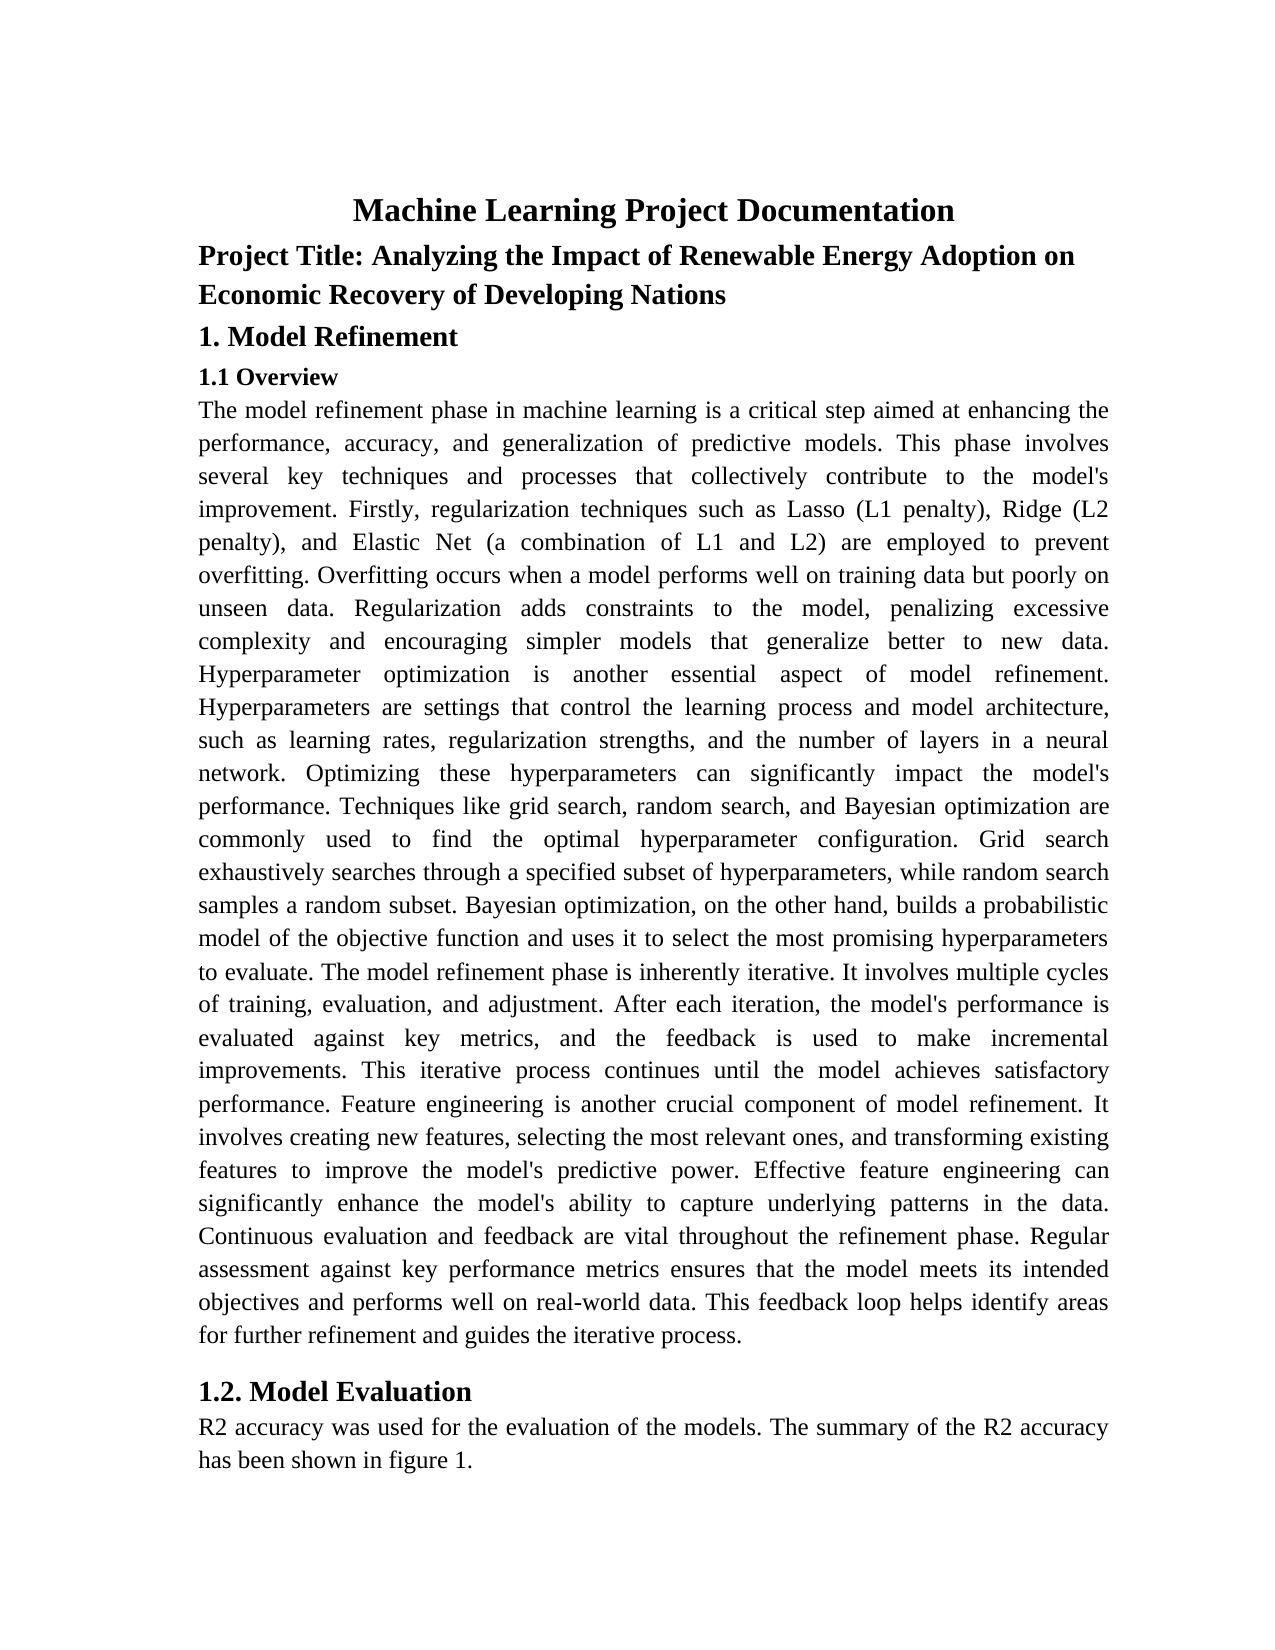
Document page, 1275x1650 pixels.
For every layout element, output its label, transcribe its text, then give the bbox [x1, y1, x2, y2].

subtitle 1.2. Model Evaluation [198, 1374, 1110, 1407]
text The model refinement phase in machine learning is a critical step aimed at enhancing the performance, accuracy, and generalization of predictive models. This phase involves several key techniques and processes that collectively contribute to the model's improvement. Firstly, regularization techniques such as Lasso (L1 penalty), Ridge (L2 penalty), and Elastic Net (a combination of L1 and L2) are employed to prevent overfitting. Overfitting occurs when a model performs well on training data but poorly on unseen data. Regularization adds constraints to the model, penalizing excessive complexity and encouraging simpler models that generalize better to new data. Hyperparameter optimization is another essential aspect of model refinement. Hyperparameters are settings that control the learning process and model architecture, such as learning rates, regularization strengths, and the number of layers in a neural network. Optimizing these hyperparameters can significantly impact the model's performance. Techniques like grid search, random search, and Bayesian optimization are commonly used to find the optimal hyperparameter configuration. Grid search exhaustively searches through a specified subset of hyperparameters, while random search samples a random subset. Bayesian optimization, on the other hand, builds a probabilistic model of the objective function and uses it to select the most promising hyperparameters to evaluate. The model refinement phase is inherently iterative. It involves multiple cycles of training, evaluation, and adjustment. After each iteration, the model's performance is evaluated against key metrics, and the feedback is used to make incremental improvements. This iterative process continues until the model achieves satisfactory performance. Feature engineering is another crucial component of model refinement. It involves creating new features, selecting the most relevant ones, and transforming existing features to improve the model's predictive power. Effective feature engineering can significantly enhance the model's ability to capture underlying patterns in the data. Continuous evaluation and feedback are vital throughout the refinement phase. Regular assessment against key performance metrics ensures that the model meets its intended objectives and performs well on real-world data. This feedback loop helps identify areas for further refinement and guides the iterative process. [198, 395, 1110, 1348]
subtitle Project Title: Analyzing the Impact of Renewable Energy Adoption on Economic Recovery of Developing Nations [198, 238, 1110, 310]
subtitle 1. Model Refinement [198, 319, 1110, 353]
subtitle 1.1 Overview [198, 362, 1110, 391]
text R2 accuracy was used for the evaluation of the models. The summary of the R2 accuracy has been shown in figure 1. [198, 1412, 1110, 1474]
subtitle Machine Learning Project Documentation [198, 190, 1110, 228]
